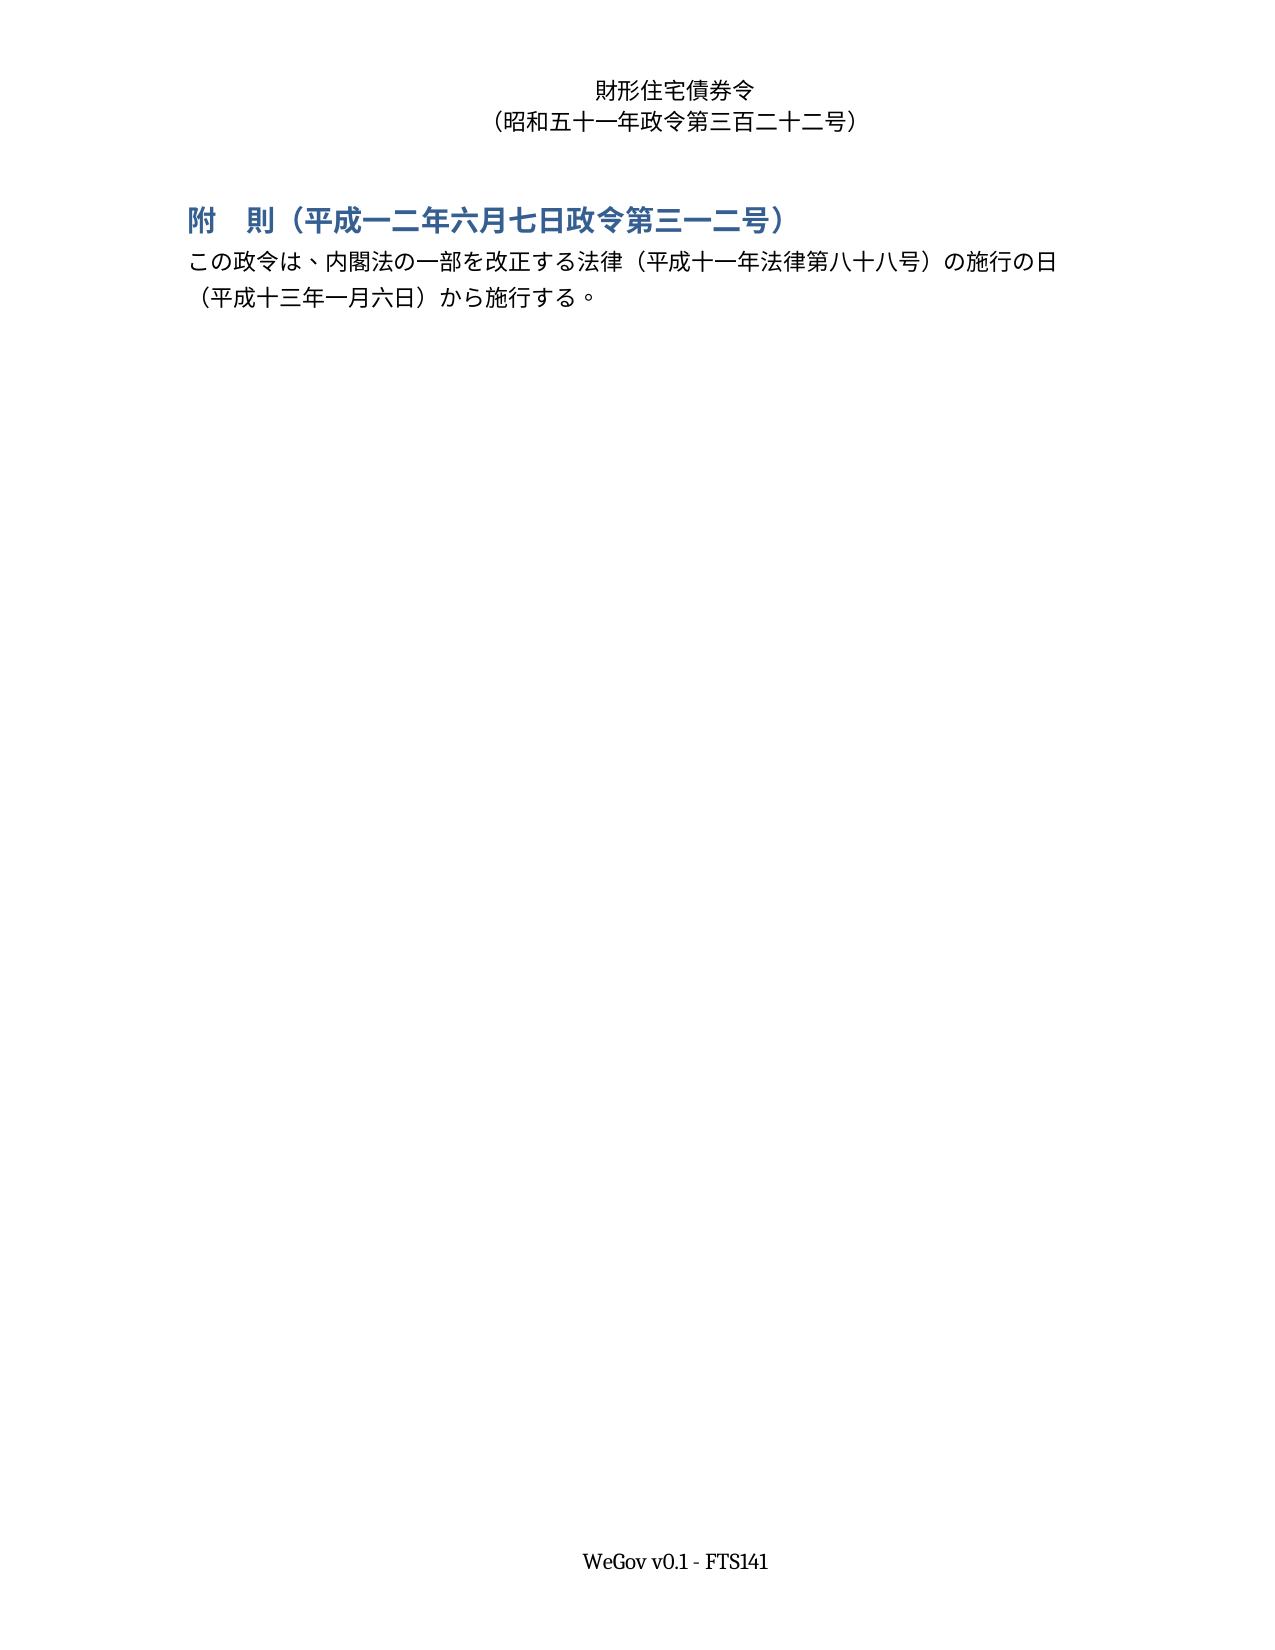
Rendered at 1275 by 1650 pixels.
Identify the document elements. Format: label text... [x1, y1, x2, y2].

text この政令は、内閣法の一部を改正する法律（平成十一年法律第八十八号）の施行の日（平成十三年一月六日）から施行する。 [187, 246, 1087, 313]
subtitle 附 則（平成一二年六月七日政令第三一二号） [187, 200, 1087, 240]
